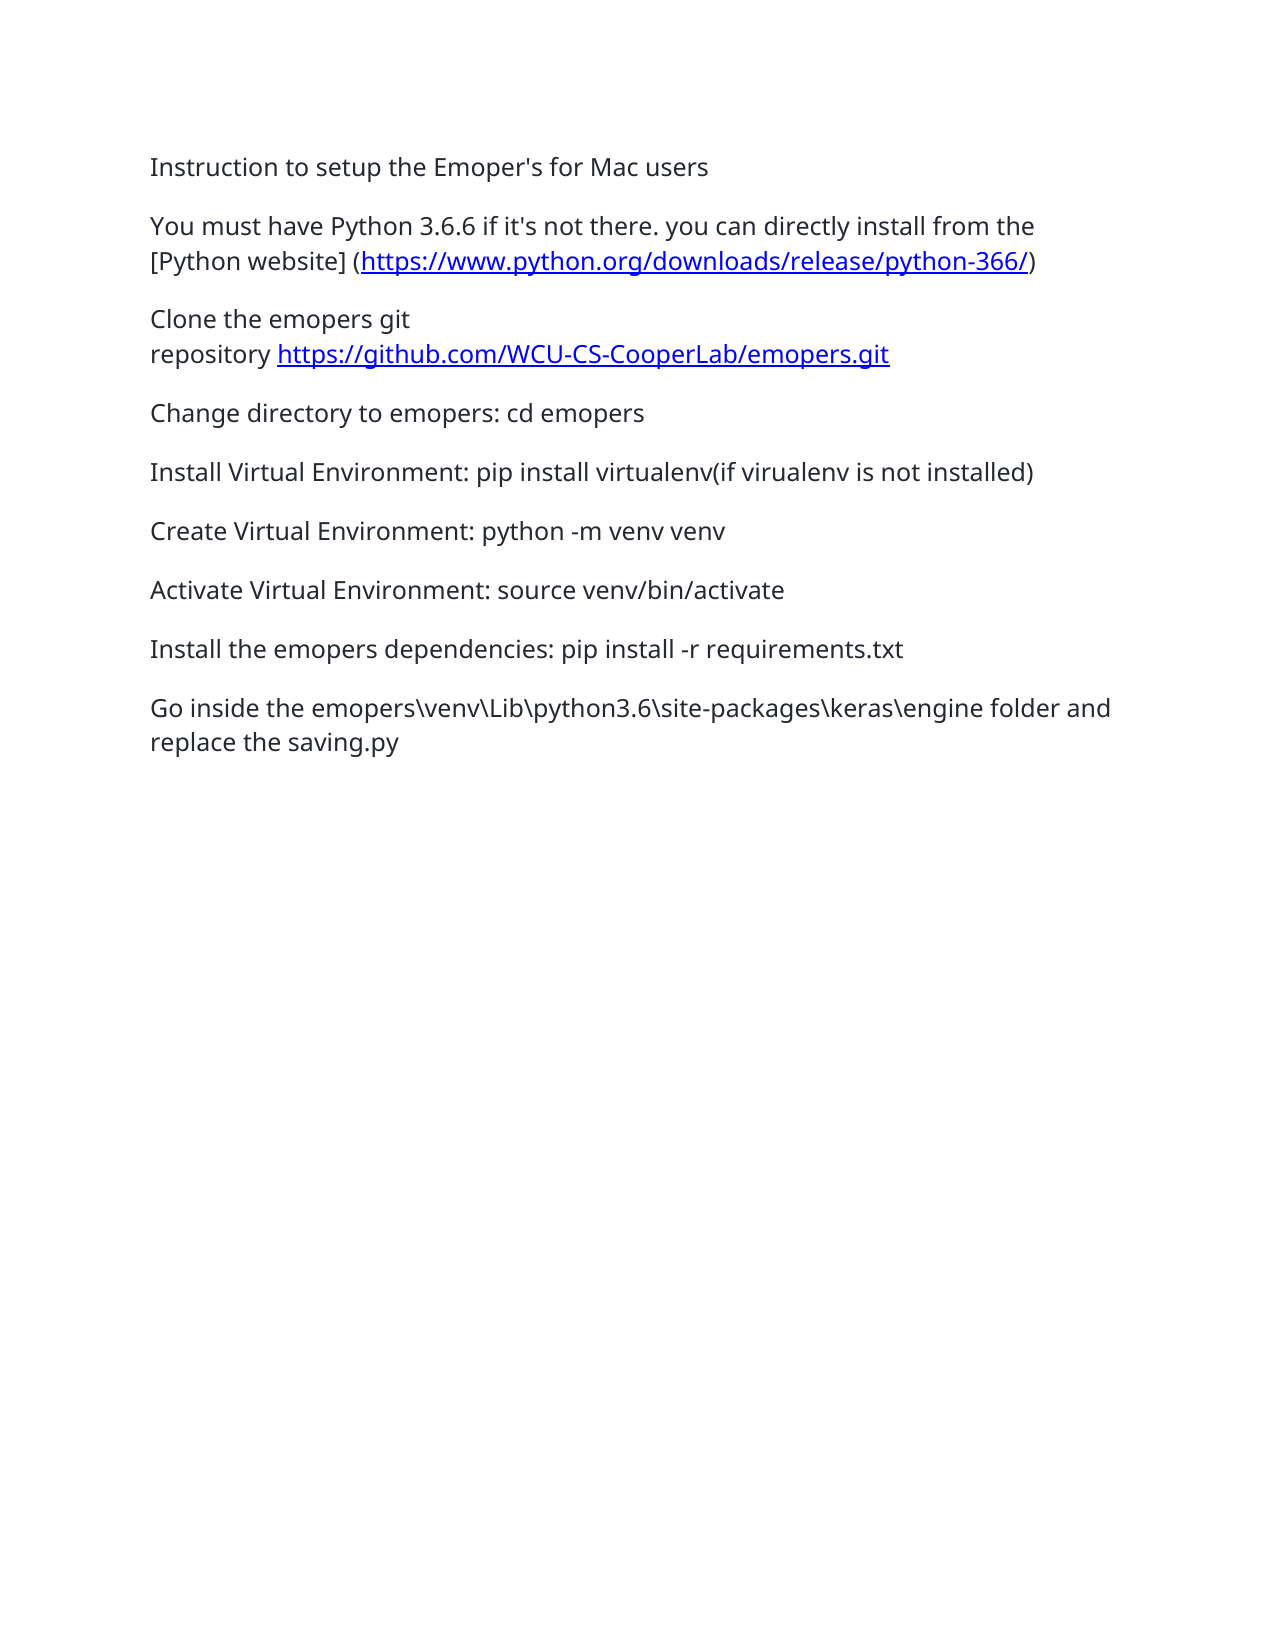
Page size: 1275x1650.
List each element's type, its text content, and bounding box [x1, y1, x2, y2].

text Change directory to emopers: cd emopers [150, 395, 1125, 429]
text Install the emopers dependencies: pip install -r requirements.txt [150, 632, 1125, 666]
text Clone the emopers git repository https://github.com/WCU-CS-CooperLab/emopers.git [150, 302, 1125, 370]
text Go inside the emopers\venv\Lib\python3.6\site-packages\keras\engine folder and replace the saving.py [150, 691, 1125, 759]
text You must have Python 3.6.6 if it's not there. you can directly install from the [Python website] (https://www.python.org/downloads/release/python-366/) [150, 209, 1125, 277]
text Install Virtual Environment: pip install virtualenv(if virualenv is not installed) [150, 454, 1125, 488]
text Instruction to setup the Emoper's for Mac users [150, 150, 1125, 184]
text Activate Virtual Environment: source venv/bin/activate [150, 572, 1125, 607]
text Create Virtual Environment: python -m venv venv [150, 513, 1125, 547]
